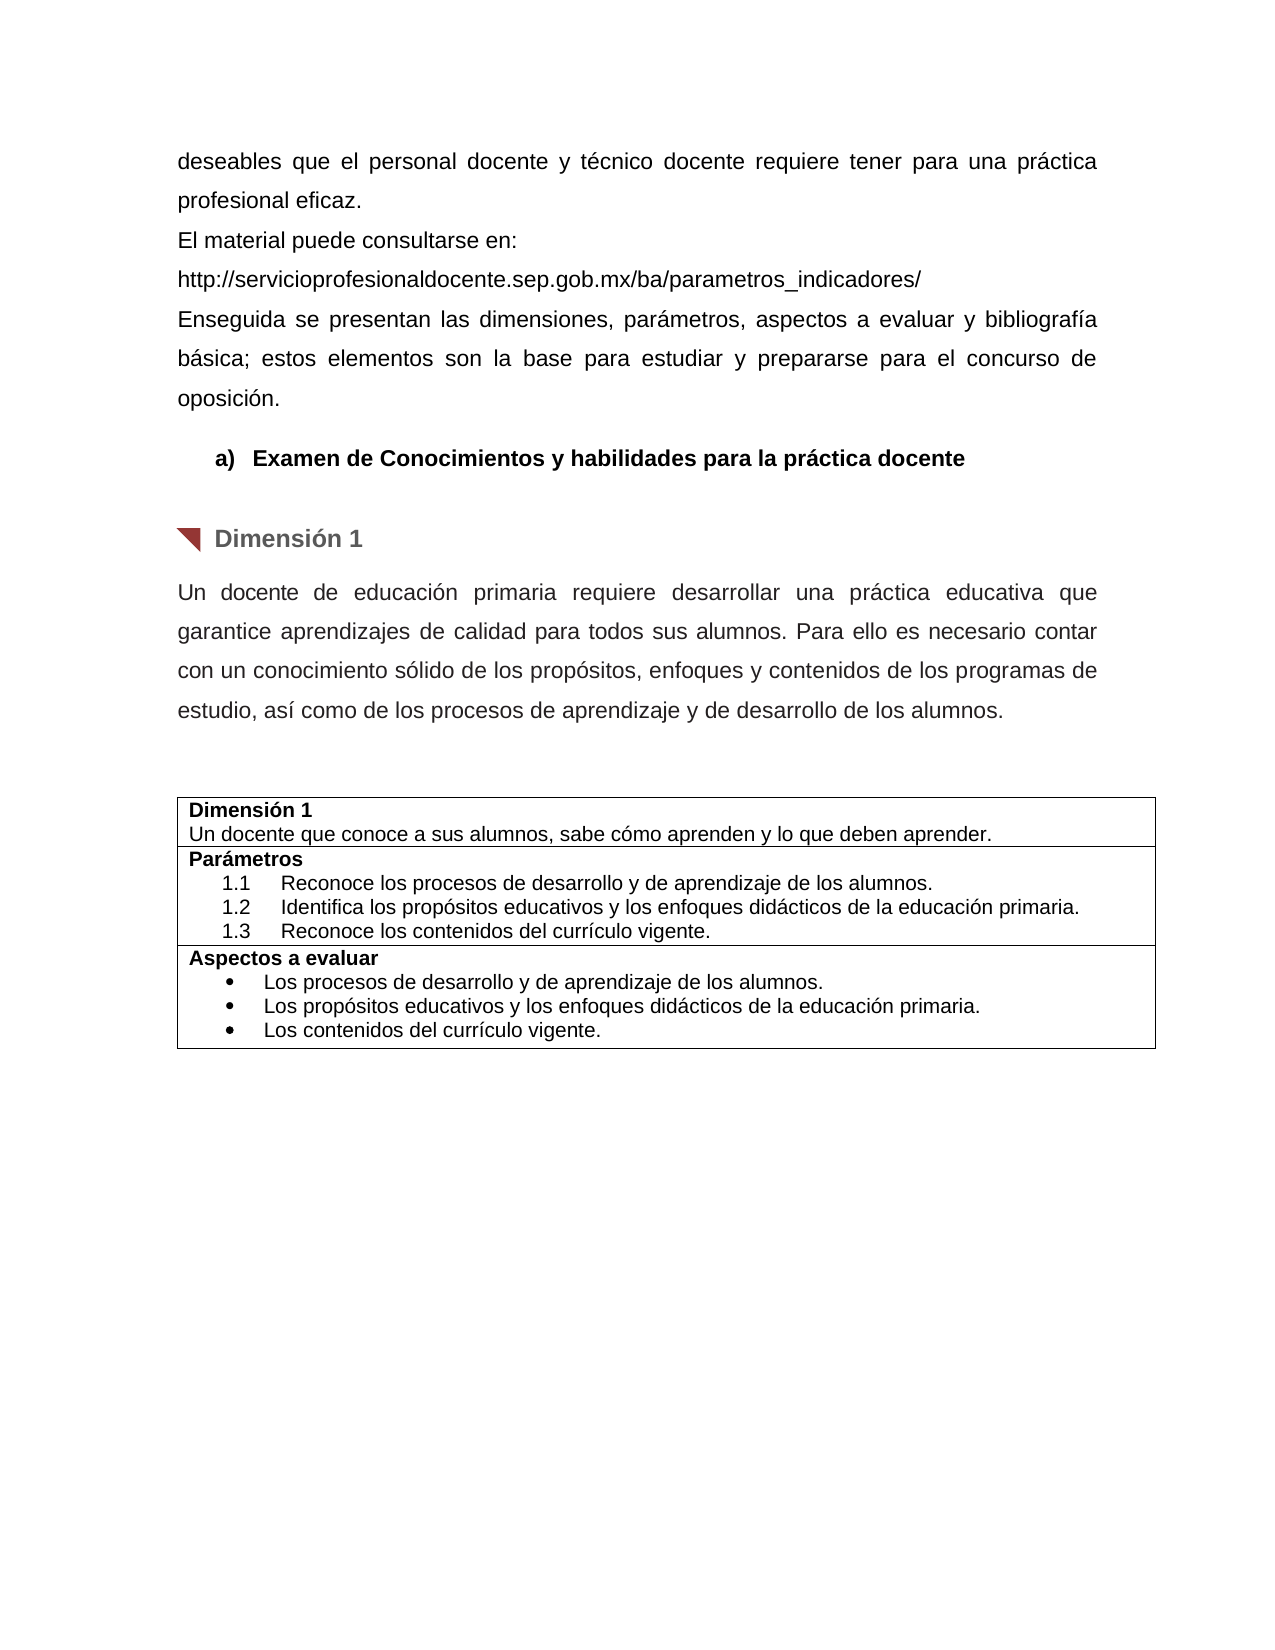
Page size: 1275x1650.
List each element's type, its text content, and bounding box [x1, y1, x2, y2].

table_cell Aspectos a evaluar Los procesos de desarrollo y de aprendizaje de los alumnos. Los propósitos educativos y los enfoques didácticos de la educación primaria. Los contenidos del currículo vigente. [178, 946, 1155, 1048]
table_cell Parámetros 1.1 Reconoce los procesos de desarrollo y de aprendizaje de los alumnos. 1.2 Identifica los propósitos educativos y los enfoques didácticos de la educación primaria. 1.3 Reconoce los contenidos del currículo vigente. [178, 847, 1155, 945]
list Examen de Conocimientos y habilidades para la práctica docente [215, 445, 1098, 471]
table_header Dimensión 1 Un docente que conoce a sus alumnos, sabe cómo aprenden y lo que deben aprender. [178, 798, 1155, 846]
text Enseguida se presentan las dimensiones, parámetros, aspectos a evaluar y bibliografía básica; estos elementos son la base para estudiar y prepararse para el concurso de oposición. [177, 306, 1098, 411]
list Un docente de educación primaria requiere desarrollar una práctica educativa que garantice aprendizajes de calidad para todos sus alumnos. Para ello es necesario contar con un conocimiento sólido de los propósitos, enfoques y contenidos de los programas de estudio, así como de los procesos de aprendizaje y de desarrollo de los alumnos. [177, 578, 1098, 723]
text El material puede consultarse en: http://servicioprofesionaldocente.sep.gob.mx/ba/parametros_indicadores/ [177, 227, 1098, 292]
subtitle Dimensión 1 [177, 524, 1098, 553]
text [177, 148, 1098, 213]
